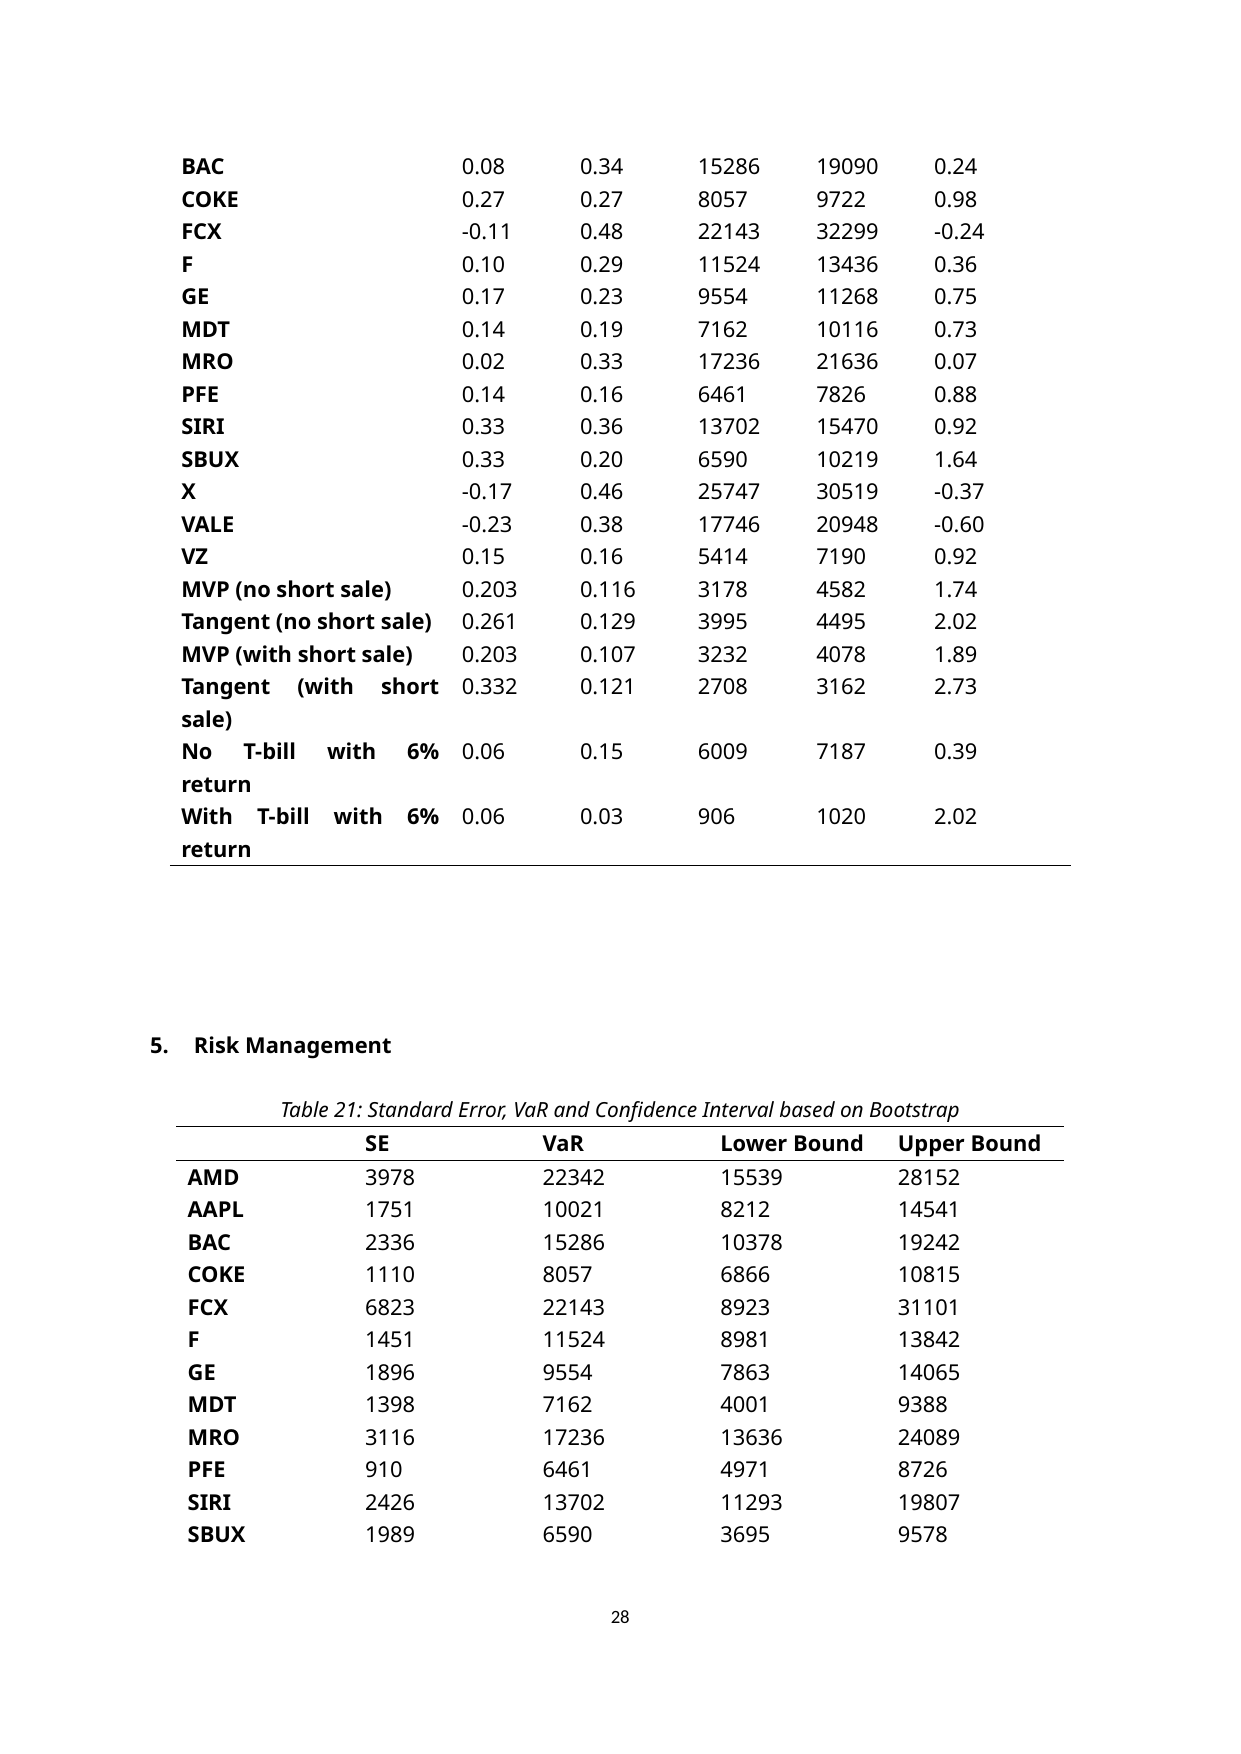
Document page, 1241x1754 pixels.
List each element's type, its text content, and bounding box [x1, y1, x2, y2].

table_cell 1989 [354, 1518, 531, 1551]
table_cell 0.20 [569, 443, 686, 475]
text Table 21: Standard Error, VaR and Confidence Interval based on Bootstrap [112, 1093, 1128, 1126]
table_cell 0.19 [569, 313, 686, 345]
table_cell 4001 [709, 1388, 886, 1421]
table_cell 1110 [354, 1258, 531, 1291]
table_cell MDT [176, 1388, 354, 1421]
table_cell 0.107 [569, 638, 686, 670]
table_cell 2.73 [923, 670, 1071, 735]
table_cell -0.37 [923, 475, 1071, 507]
table_cell 21636 [805, 345, 923, 377]
table_header VaR [531, 1127, 709, 1159]
table_cell 1896 [354, 1356, 531, 1388]
table_cell 0.38 [569, 508, 686, 540]
table_cell 15286 [686, 150, 805, 182]
table_cell 15539 [709, 1161, 886, 1193]
table_cell 32299 [805, 215, 923, 247]
table_cell 0.02 [450, 345, 568, 377]
table_cell 0.92 [923, 410, 1071, 442]
table_cell 0.34 [569, 150, 686, 182]
table_cell 10219 [805, 443, 923, 475]
table_cell X [170, 475, 450, 507]
table_cell 7190 [805, 540, 923, 572]
table_cell 0.16 [569, 378, 686, 410]
table_cell MVP (no short sale) [170, 573, 450, 605]
table_header [176, 1127, 354, 1159]
table_cell 11524 [531, 1323, 709, 1356]
table_cell 7162 [531, 1388, 709, 1421]
table_cell 1751 [354, 1193, 531, 1226]
table_cell 19807 [886, 1486, 1064, 1518]
table_cell 17746 [686, 508, 805, 540]
table_cell 1.89 [923, 638, 1071, 670]
table_cell 4582 [805, 573, 923, 605]
table_cell 7863 [709, 1356, 886, 1388]
table_cell 8981 [709, 1323, 886, 1356]
table_cell 20948 [805, 508, 923, 540]
table_cell 4495 [805, 605, 923, 637]
table_header Upper Bound [886, 1127, 1064, 1159]
table_cell 2426 [354, 1486, 531, 1518]
table_cell PFE [170, 378, 450, 410]
table_cell 15470 [805, 410, 923, 442]
table_cell 1020 [805, 800, 923, 865]
table_cell 3178 [686, 573, 805, 605]
table_cell 14541 [886, 1193, 1064, 1226]
table_cell 0.06 [450, 800, 568, 865]
table_cell 3232 [686, 638, 805, 670]
table_cell COKE [170, 183, 450, 215]
table_cell 7826 [805, 378, 923, 410]
table_cell 0.46 [569, 475, 686, 507]
table_cell 0.24 [923, 150, 1071, 182]
table_cell 0.92 [923, 540, 1071, 572]
table_cell 0.16 [569, 540, 686, 572]
table_cell 19242 [886, 1226, 1064, 1258]
table_cell 0.261 [450, 605, 568, 637]
table_cell 3695 [709, 1518, 886, 1551]
table_cell 0.332 [450, 670, 568, 735]
table_cell 10815 [886, 1258, 1064, 1291]
table_cell VALE [170, 508, 450, 540]
table_cell SIRI [176, 1486, 354, 1518]
table_cell MRO [170, 345, 450, 377]
table_cell 10378 [709, 1226, 886, 1258]
table_cell AMD [176, 1161, 354, 1193]
table_cell 906 [686, 800, 805, 865]
table_cell No T-bill with 6% return [170, 735, 450, 800]
table_cell 22143 [686, 215, 805, 247]
table_cell 0.129 [569, 605, 686, 637]
table_cell 1.64 [923, 443, 1071, 475]
table_cell 14065 [886, 1356, 1064, 1388]
table_cell 1451 [354, 1323, 531, 1356]
table_cell 7187 [805, 735, 923, 800]
table_cell 0.15 [450, 540, 568, 572]
table_cell SBUX [170, 443, 450, 475]
table_cell 13842 [886, 1323, 1064, 1356]
table_cell -0.60 [923, 508, 1071, 540]
table_cell SIRI [170, 410, 450, 442]
table_cell FCX [176, 1291, 354, 1323]
table_cell 0.10 [450, 248, 568, 280]
table_cell 0.121 [569, 670, 686, 735]
table_cell COKE [176, 1258, 354, 1291]
table_cell 7162 [686, 313, 805, 345]
table_cell 9554 [686, 280, 805, 312]
table_cell 8057 [531, 1258, 709, 1291]
table_cell 0.73 [923, 313, 1071, 345]
table_cell 25747 [686, 475, 805, 507]
table_cell 3995 [686, 605, 805, 637]
table_cell 4078 [805, 638, 923, 670]
table_cell 9722 [805, 183, 923, 215]
table_cell 0.15 [569, 735, 686, 800]
table_cell 0.75 [923, 280, 1071, 312]
table_cell 0.27 [450, 183, 568, 215]
table_cell 0.116 [569, 573, 686, 605]
table_header SE [354, 1127, 531, 1159]
table_cell 0.08 [450, 150, 568, 182]
table_cell 17236 [531, 1421, 709, 1453]
table_cell 910 [354, 1453, 531, 1486]
table_header Lower Bound [709, 1127, 886, 1159]
table_cell F [176, 1323, 354, 1356]
table_cell 0.17 [450, 280, 568, 312]
table_cell 2.02 [923, 605, 1071, 637]
table_cell BAC [176, 1226, 354, 1258]
table_cell 0.48 [569, 215, 686, 247]
table_cell 15286 [531, 1226, 709, 1258]
table_cell Tangent (no short sale) [170, 605, 450, 637]
table_cell -0.17 [450, 475, 568, 507]
table_cell 13702 [531, 1486, 709, 1518]
table_cell 6461 [531, 1453, 709, 1486]
table_cell 0.14 [450, 378, 568, 410]
table_cell 0.36 [569, 410, 686, 442]
table_cell 6590 [531, 1518, 709, 1551]
table_cell BAC [170, 150, 450, 182]
table_cell 6461 [686, 378, 805, 410]
table_cell 0.14 [450, 313, 568, 345]
table_cell 30519 [805, 475, 923, 507]
table_cell 0.27 [569, 183, 686, 215]
table_cell VZ [170, 540, 450, 572]
table_cell MDT [170, 313, 450, 345]
table_cell AAPL [176, 1193, 354, 1226]
table_cell 5414 [686, 540, 805, 572]
list Risk Management [150, 1028, 1128, 1061]
table_cell 3162 [805, 670, 923, 735]
table_cell 11524 [686, 248, 805, 280]
table_cell 0.203 [450, 573, 568, 605]
table_cell 22143 [531, 1291, 709, 1323]
table_cell -0.23 [450, 508, 568, 540]
table_cell 13702 [686, 410, 805, 442]
table_cell 31101 [886, 1291, 1064, 1323]
table_cell 10116 [805, 313, 923, 345]
table_cell 19090 [805, 150, 923, 182]
table_cell PFE [176, 1453, 354, 1486]
table_cell 8923 [709, 1291, 886, 1323]
table_cell MVP (with short sale) [170, 638, 450, 670]
table_cell 24089 [886, 1421, 1064, 1453]
table_cell -0.24 [923, 215, 1071, 247]
table_cell 9578 [886, 1518, 1064, 1551]
table_cell GE [176, 1356, 354, 1388]
table_cell FCX [170, 215, 450, 247]
table_cell 6866 [709, 1258, 886, 1291]
table_cell 2708 [686, 670, 805, 735]
table_cell 3116 [354, 1421, 531, 1453]
table_cell 0.33 [569, 345, 686, 377]
table_cell 9388 [886, 1388, 1064, 1421]
table_cell 13636 [709, 1421, 886, 1453]
table_cell 0.29 [569, 248, 686, 280]
table_cell 9554 [531, 1356, 709, 1388]
table_cell 3978 [354, 1161, 531, 1193]
table_cell 0.98 [923, 183, 1071, 215]
table_cell 1398 [354, 1388, 531, 1421]
table_cell F [170, 248, 450, 280]
table_cell 0.33 [450, 410, 568, 442]
table_cell 4971 [709, 1453, 886, 1486]
table_cell 8212 [709, 1193, 886, 1226]
table_cell 8726 [886, 1453, 1064, 1486]
table_cell SBUX [176, 1518, 354, 1551]
table_cell 11268 [805, 280, 923, 312]
table_cell 8057 [686, 183, 805, 215]
table_cell -0.11 [450, 215, 568, 247]
table_cell 28152 [886, 1161, 1064, 1193]
table_cell Tangent (with short sale) [170, 670, 450, 735]
table_cell With T-bill with 6% return [170, 800, 450, 865]
table_cell 0.203 [450, 638, 568, 670]
table_cell 0.88 [923, 378, 1071, 410]
table_cell 0.06 [450, 735, 568, 800]
table_cell 22342 [531, 1161, 709, 1193]
table_cell 6590 [686, 443, 805, 475]
table_cell 13436 [805, 248, 923, 280]
table_cell 0.03 [569, 800, 686, 865]
table_cell 0.23 [569, 280, 686, 312]
table_cell 0.39 [923, 735, 1071, 800]
table_cell 0.36 [923, 248, 1071, 280]
table_cell 6009 [686, 735, 805, 800]
table_cell 2.02 [923, 800, 1071, 865]
table_cell 0.33 [450, 443, 568, 475]
table_cell 6823 [354, 1291, 531, 1323]
table_cell 1.74 [923, 573, 1071, 605]
table_cell 2336 [354, 1226, 531, 1258]
table_cell 10021 [531, 1193, 709, 1226]
table_cell 0.07 [923, 345, 1071, 377]
table_cell 11293 [709, 1486, 886, 1518]
table_cell GE [170, 280, 450, 312]
table_cell MRO [176, 1421, 354, 1453]
table_cell 17236 [686, 345, 805, 377]
